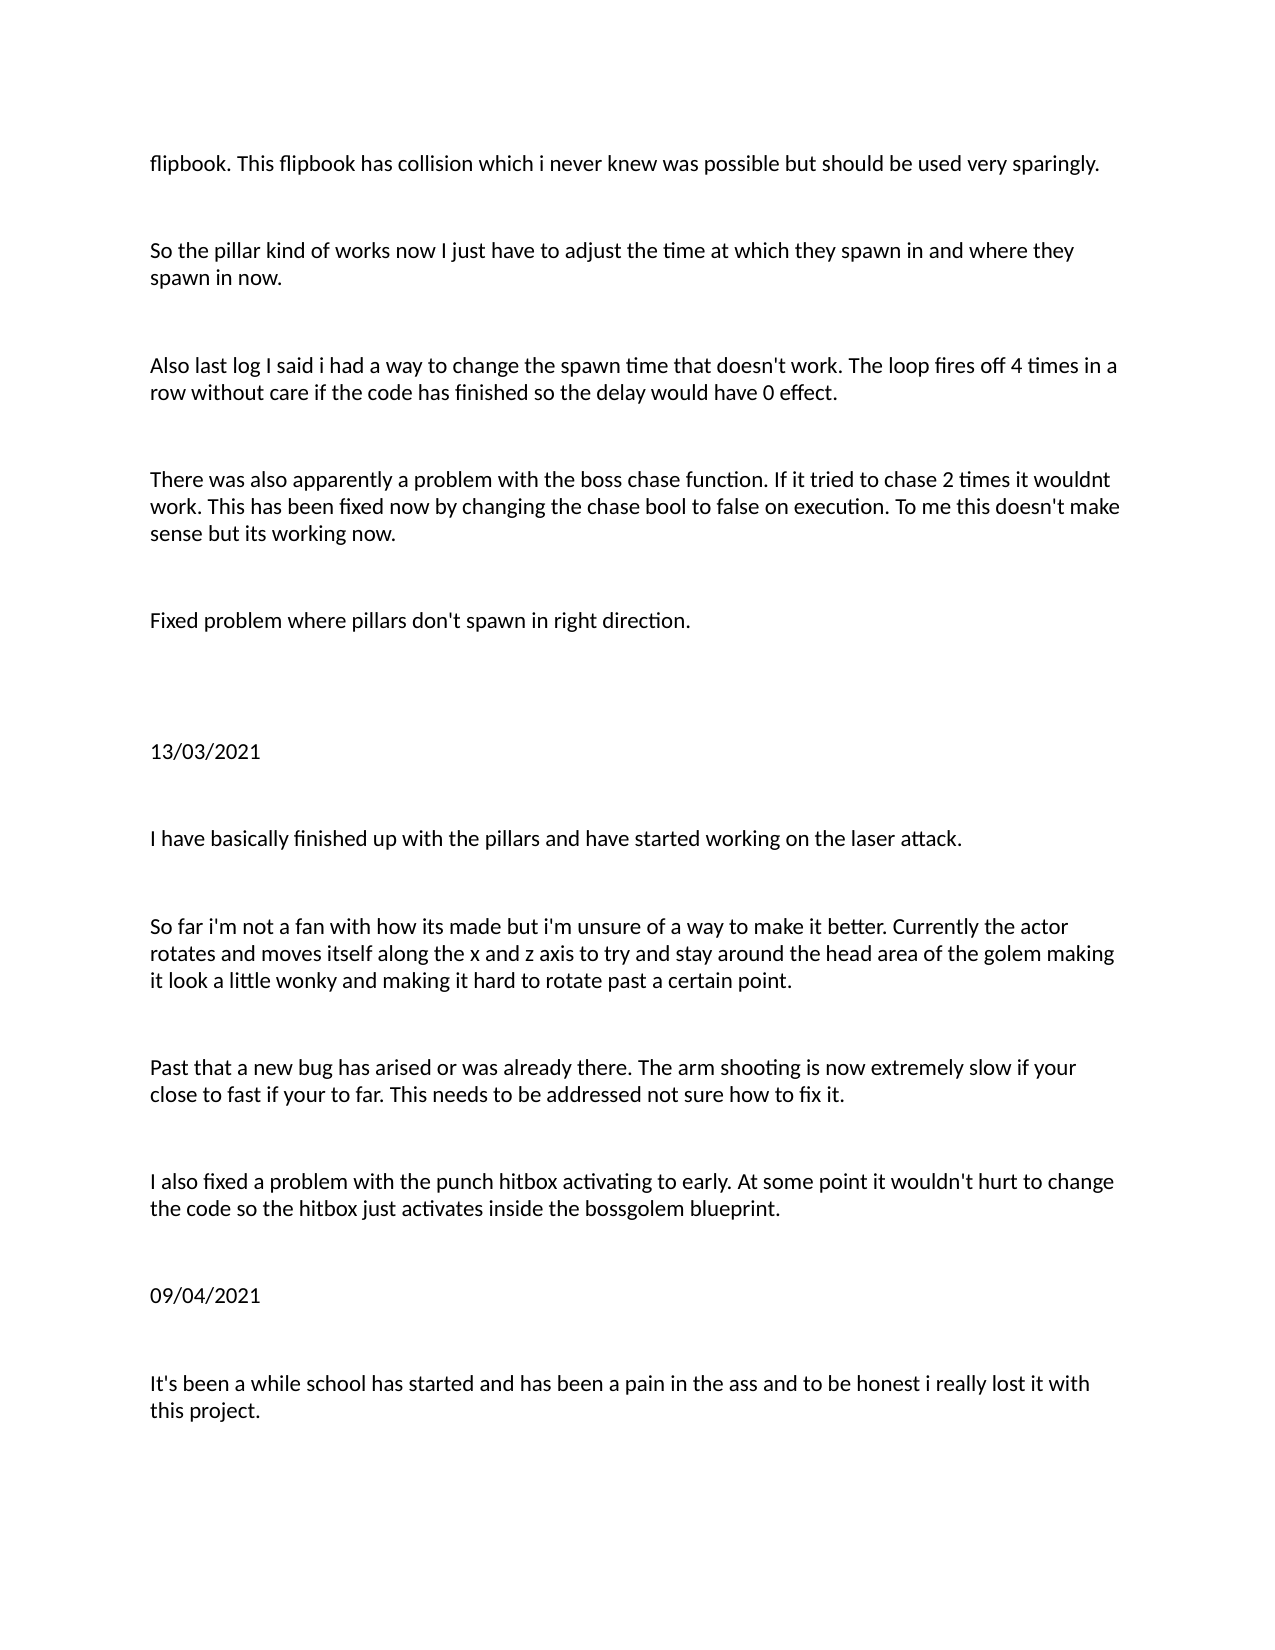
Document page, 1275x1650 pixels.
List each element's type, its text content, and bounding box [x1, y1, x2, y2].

text Past that a new bug has arised or was already there. The arm shooting is now extremely slow if your close to fast if your to far. This needs to be addressed not sure how to fix it. [150, 1054, 1125, 1108]
text Fixed problem where pillars don't spawn in right direction. [150, 607, 1125, 634]
text I also fixed a problem with the punch hitbox activating to early. At some point it wouldn't hurt to change the code so the hitbox just activates inside the bossgolem blueprint. [150, 1168, 1125, 1222]
text There was also apparently a problem with the boss chase function. If it tried to chase 2 times it wouldnt work. This has been fixed now by changing the chase bool to false on execution. To me this doesn't make sense but its working now. [150, 466, 1125, 547]
text It's been a while school has started and has been a pain in the ass and to be honest i really lost it with this project. [150, 1370, 1125, 1424]
text So the pillar kind of works now I just have to adjust the time at which they spawn in and where they spawn in now. [150, 237, 1125, 291]
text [150, 150, 1125, 177]
text 13/03/2021 [150, 738, 1125, 765]
text Also last log I said i had a way to change the spawn time that doesn't work. The loop fires off 4 times in a row without care if the code has finished so the delay would have 0 effect. [150, 352, 1125, 406]
text So far i'm not a fan with how its made but i'm unsure of a way to make it better. Currently the actor rotates and moves itself along the x and z axis to try and stay around the head area of the golem making it look a little wonky and making it hard to rotate past a certain point. [150, 913, 1125, 993]
text I have basically finished up with the pillars and have started working on the laser attack. [150, 825, 1125, 852]
text 09/04/2021 [150, 1282, 1125, 1309]
